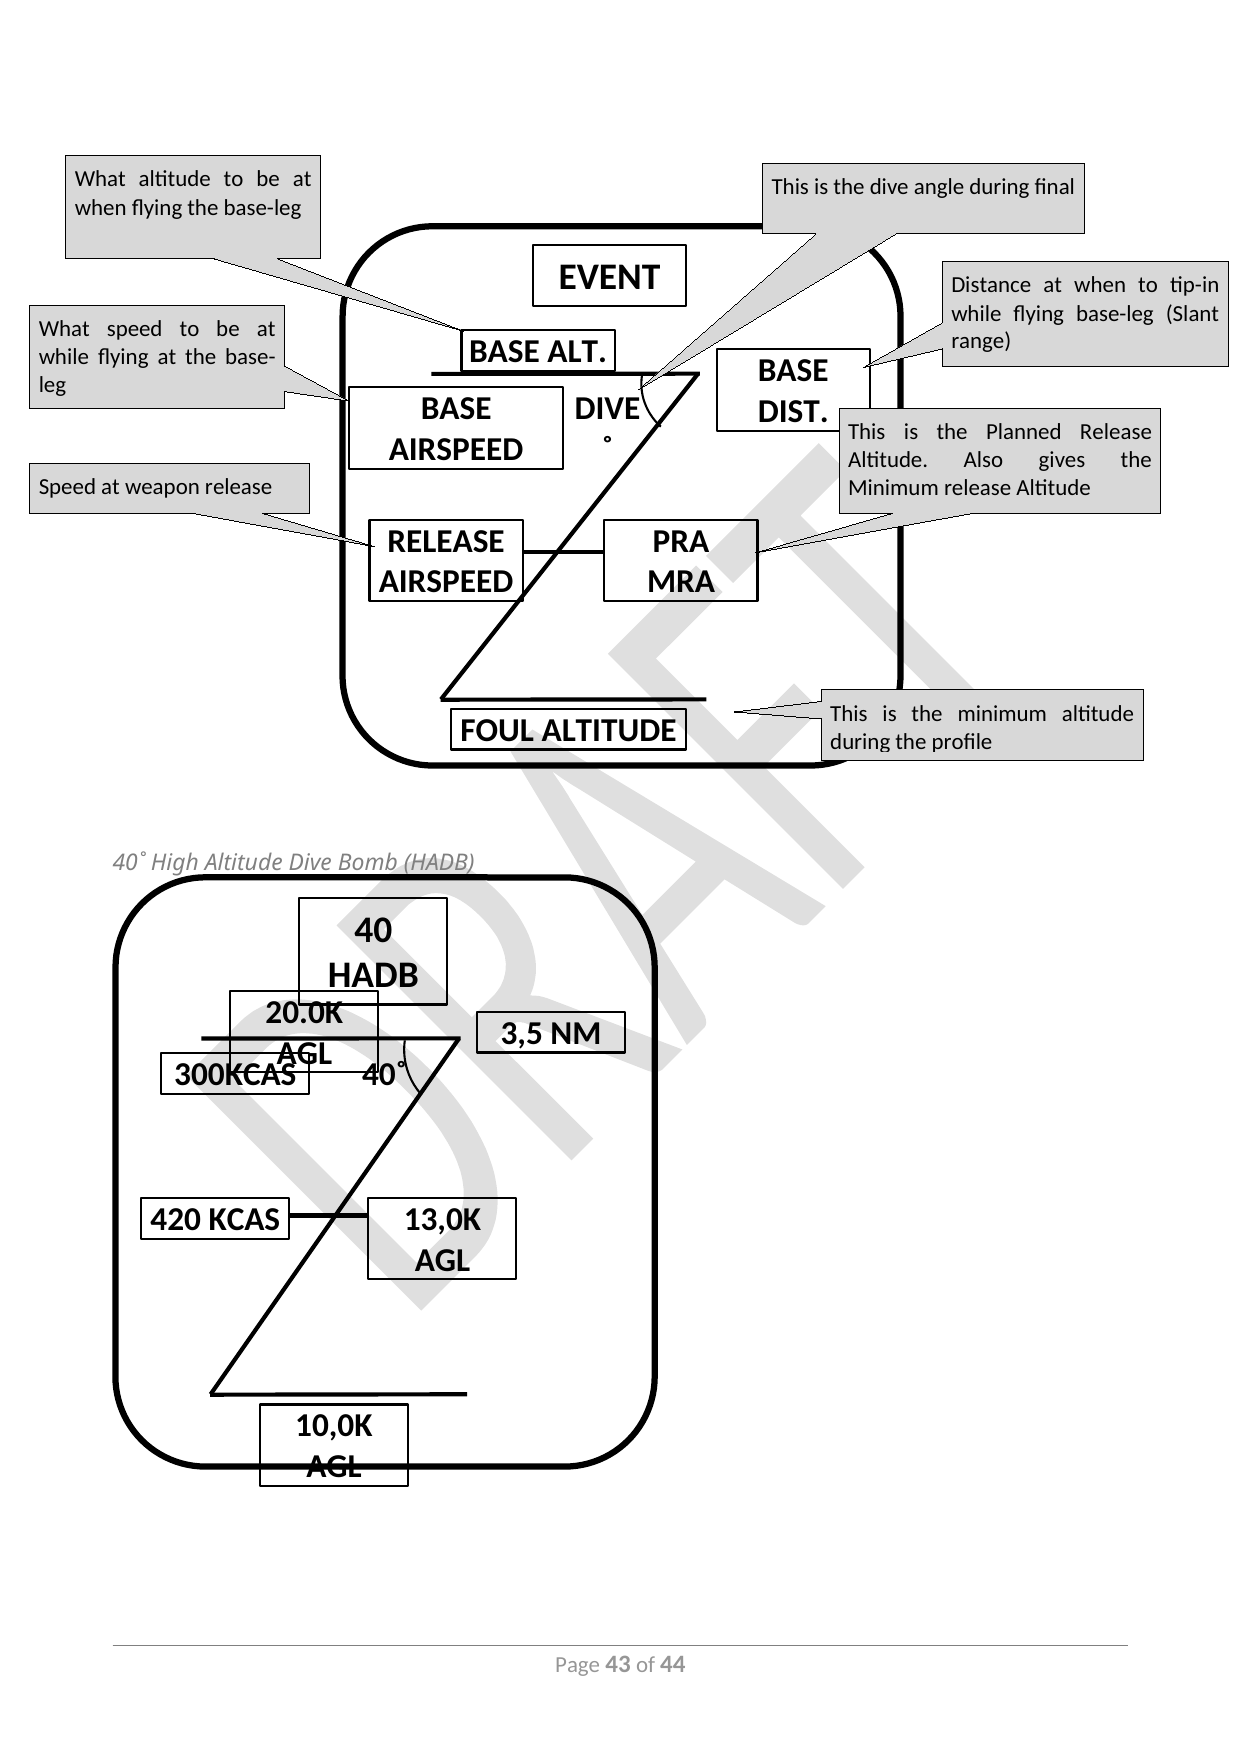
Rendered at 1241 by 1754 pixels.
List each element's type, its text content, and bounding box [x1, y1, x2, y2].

subtitle 40˚ High Altitude Dive Bomb (HADB) [112, 846, 1128, 877]
